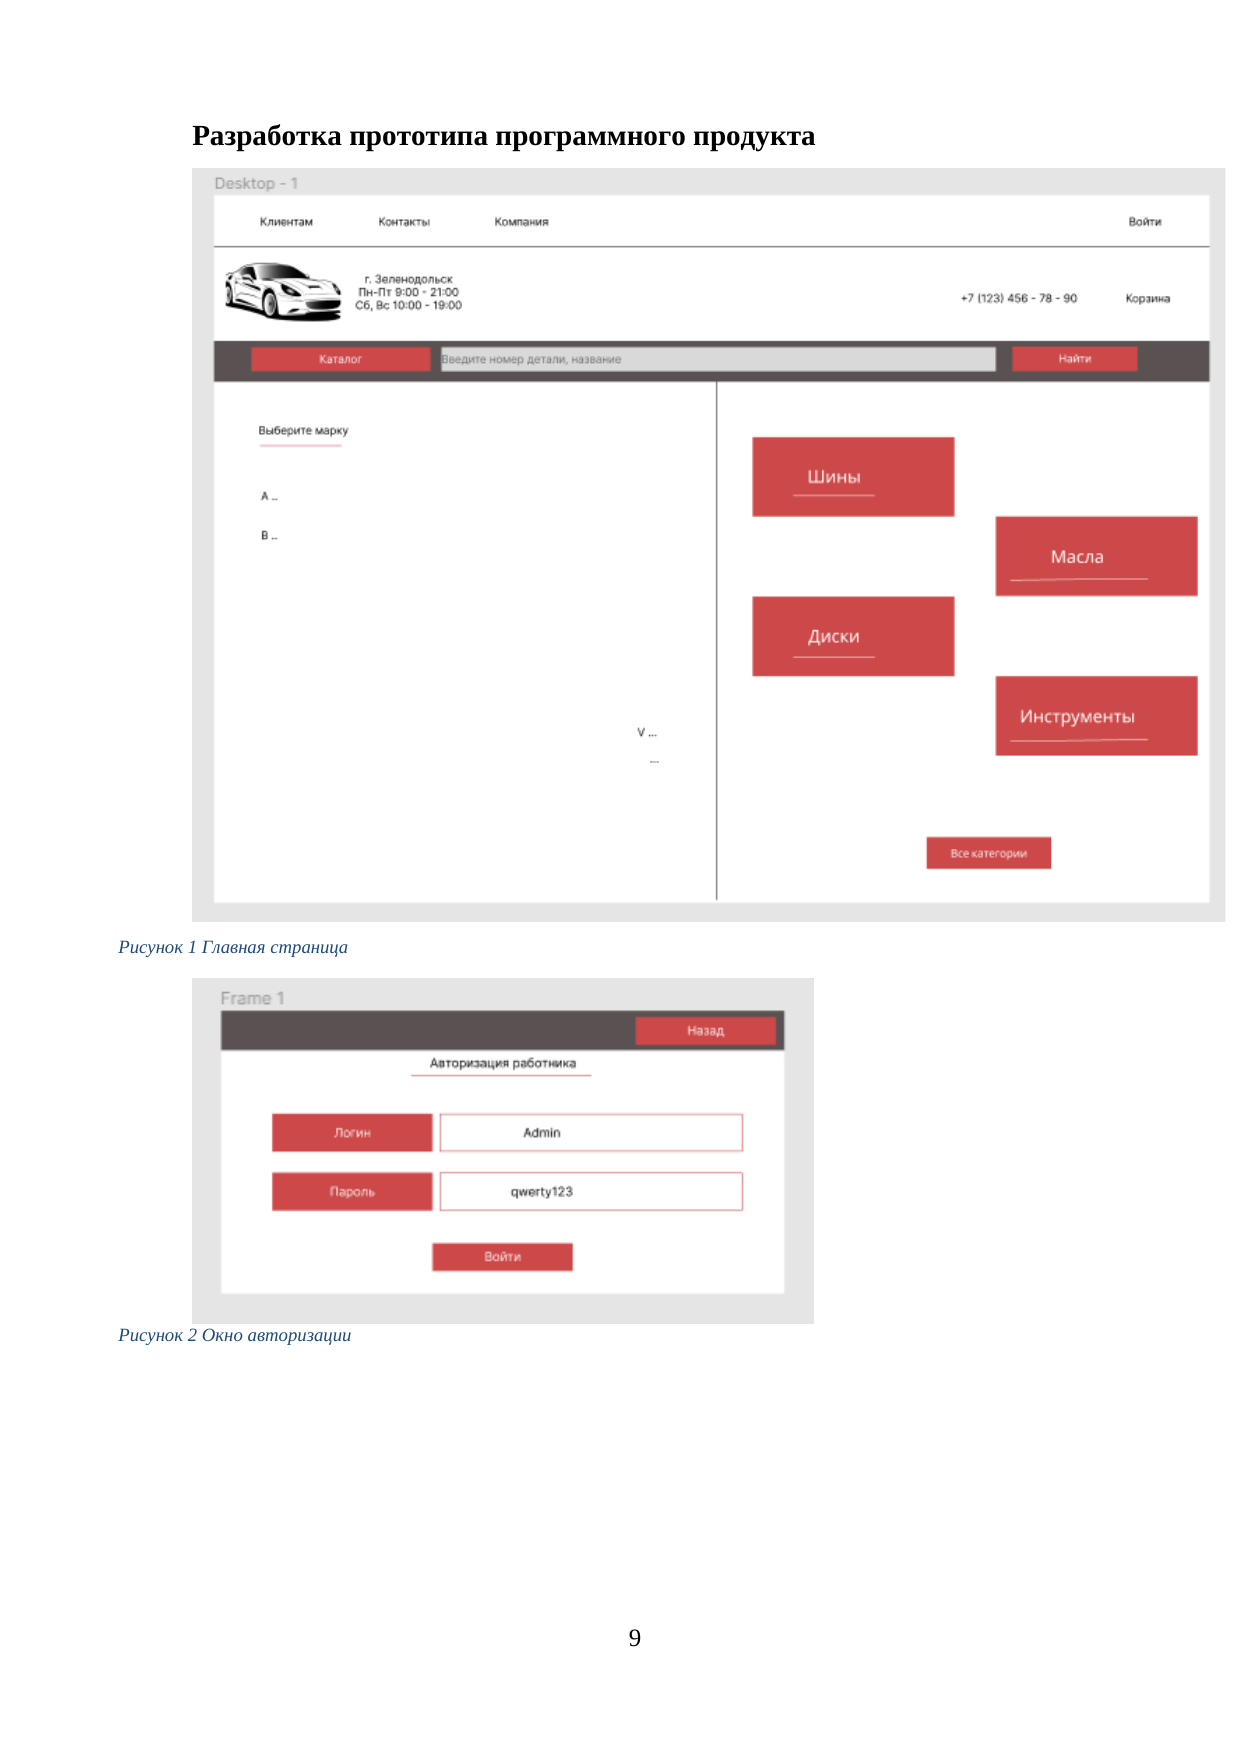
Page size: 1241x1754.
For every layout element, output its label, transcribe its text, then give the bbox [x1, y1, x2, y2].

picture [192, 978, 814, 1324]
picture [192, 168, 1226, 922]
subtitle Разработка прототипа программного продукта [118, 118, 1152, 152]
text Рисунок 2 Окно авторизации [118, 1324, 1152, 1345]
text Рисунок 1 Главная страница [118, 936, 1152, 957]
